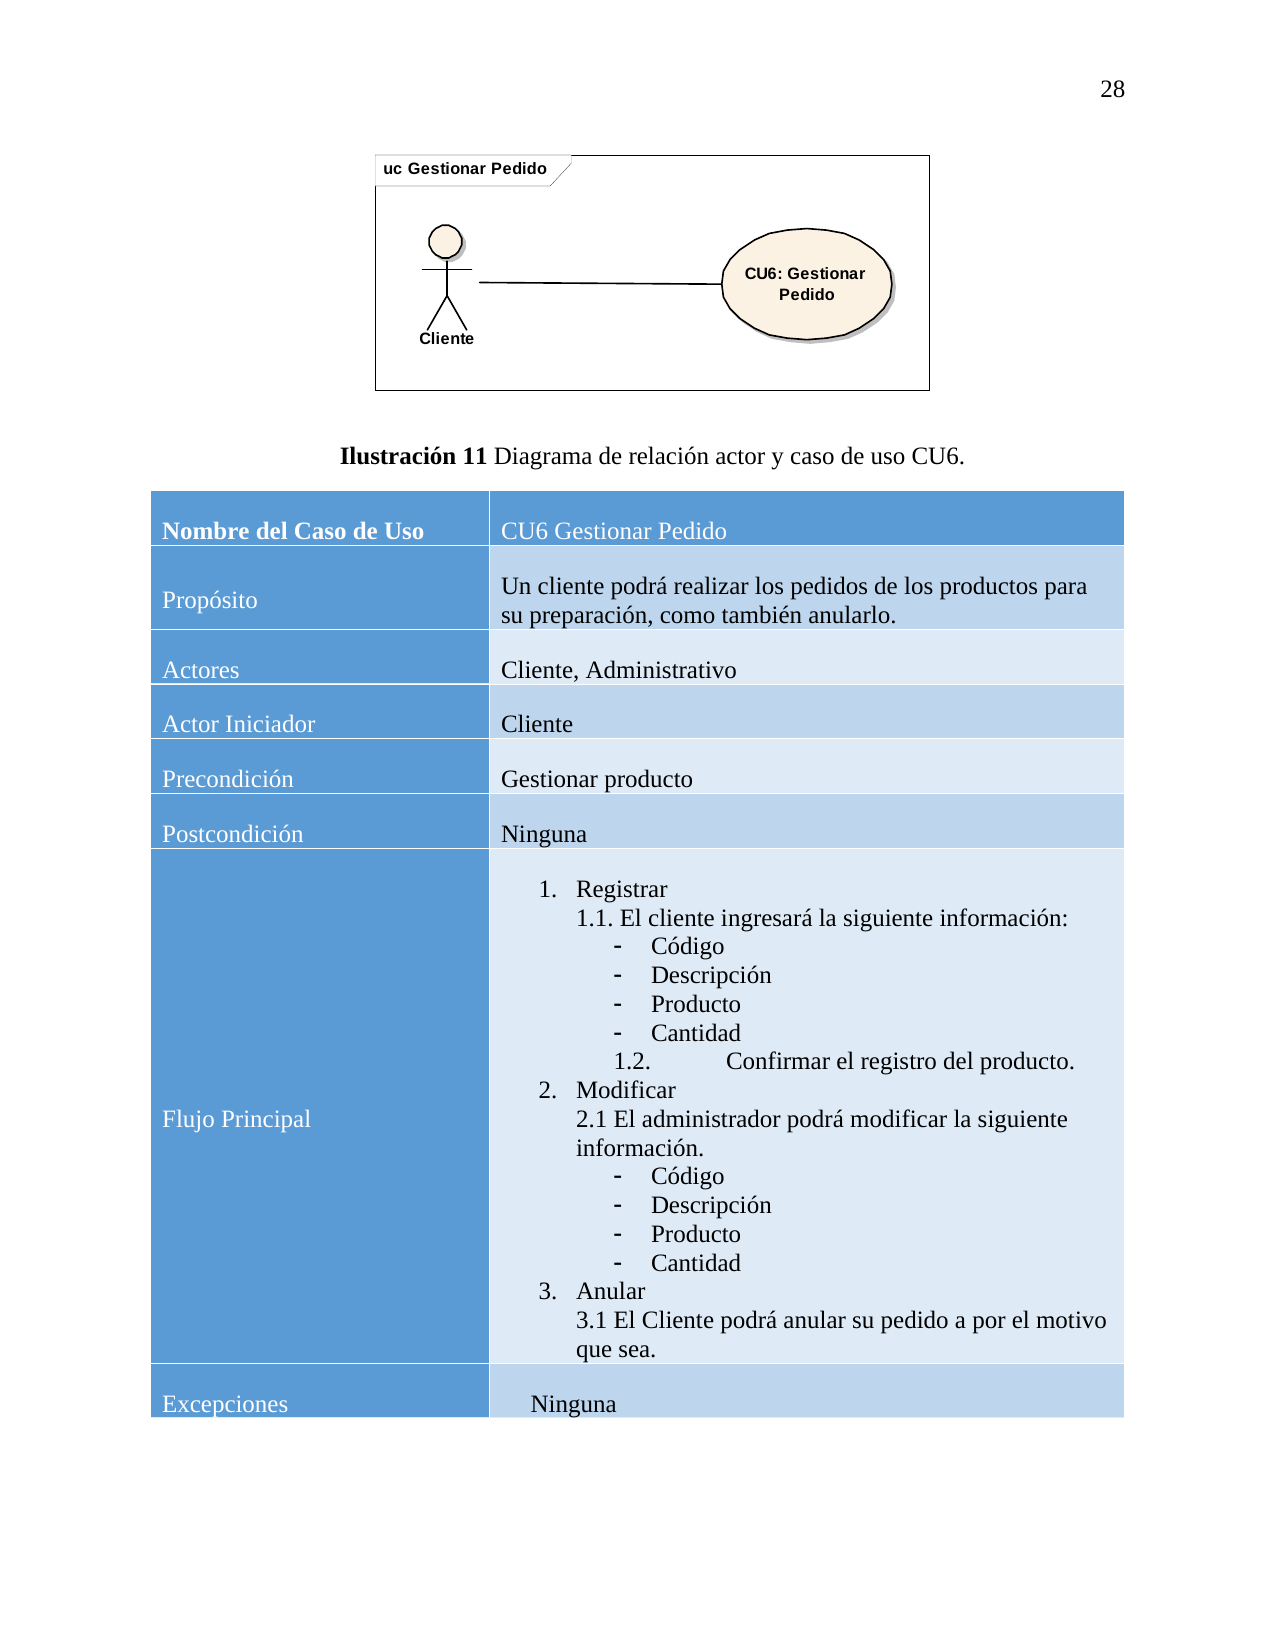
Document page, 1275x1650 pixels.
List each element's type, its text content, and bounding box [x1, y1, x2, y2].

table_cell Gestionar producto [490, 739, 1124, 793]
table_header CU6 Gestionar Pedido [490, 491, 1124, 545]
table_cell Actores [151, 630, 489, 683]
table_header Nombre del Caso de Uso [151, 491, 489, 545]
table_cell Cliente, Administrativo [490, 630, 1124, 683]
table_cell Cliente [490, 685, 1124, 738]
table_cell Actor Iniciador [151, 685, 489, 738]
table_cell Excepciones [151, 1364, 489, 1417]
table_cell Un cliente podrá realizar los pedidos de los productos para su preparación, como también anularlo. [490, 546, 1124, 629]
table_cell Precondición [151, 739, 489, 793]
text Ilustración 11 Diagrama de relación actor y caso de uso CU6. [150, 441, 1125, 469]
table_cell Propósito [151, 546, 489, 629]
table_cell Registrar 1.1. El cliente ingresará la siguiente información: Código Descripción Producto Cantidad Confirmar el registro del producto. Modificar 2.1 El administrador podrá modificar la siguiente información. Código Descripción Producto Cantidad Anular 3.1 El Cliente podrá anular su pedido a por el motivo que sea. [490, 849, 1124, 1363]
table_cell Ninguna [490, 1364, 1124, 1417]
table_cell Ninguna [490, 794, 1124, 848]
table_cell Flujo Principal [151, 849, 489, 1363]
table_cell Postcondición [151, 794, 489, 848]
